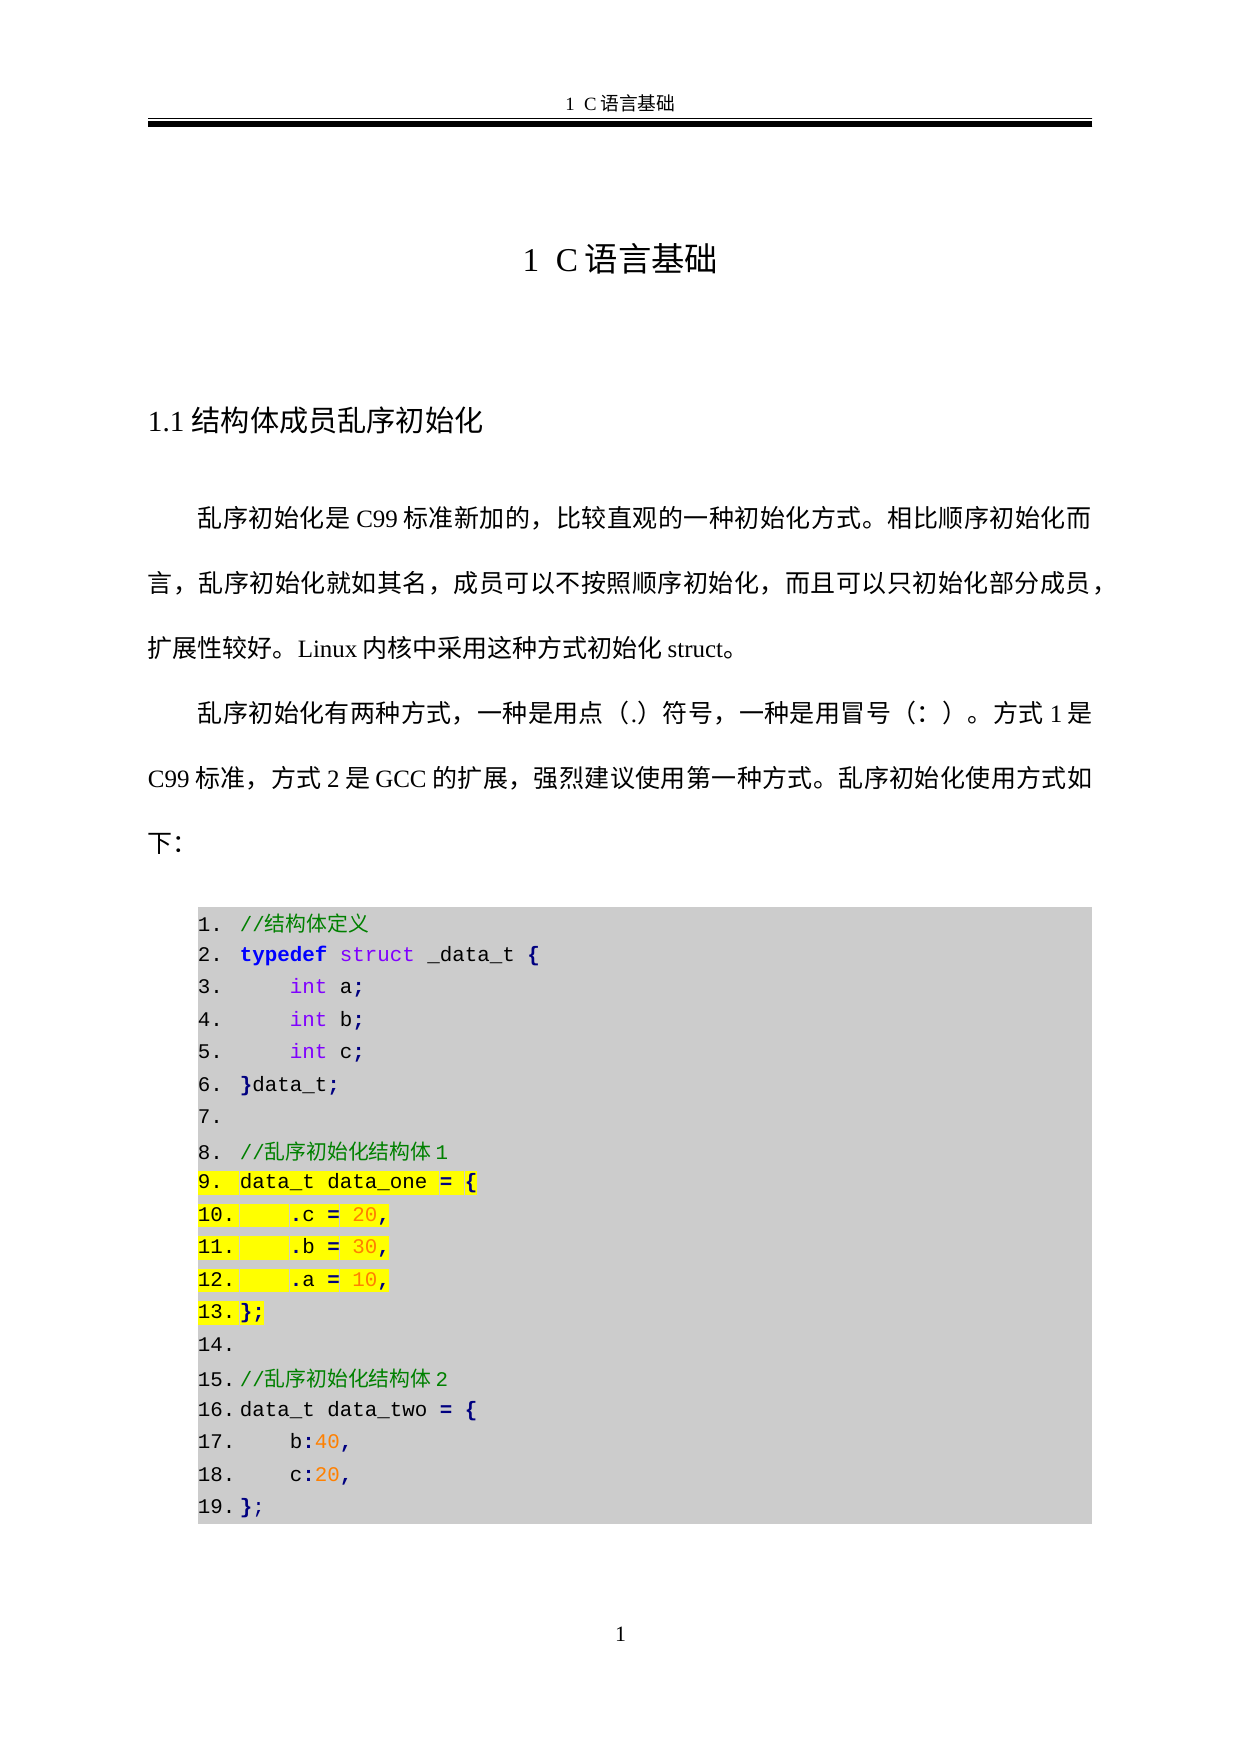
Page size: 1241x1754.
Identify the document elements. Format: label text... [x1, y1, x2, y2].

list data_t data_one = { [198, 1167, 1092, 1199]
list }data_t; [198, 1069, 1092, 1102]
list 结构体成员乱序初始化 [148, 387, 1092, 452]
list }; [198, 1297, 1092, 1329]
list }; [198, 1492, 1092, 1524]
list b:40, [198, 1427, 1092, 1459]
list int c; [198, 1037, 1092, 1069]
list //乱序初始化结构体2 [198, 1362, 1092, 1394]
list .b = 30, [198, 1232, 1092, 1264]
list int a; [198, 972, 1092, 1004]
text 乱序初始化是C99标准新加的，比较直观的一种初始化方式。相比顺序初始化而言，乱序初始化就如其名，成员可以不按照顺序初始化，而且可以只初始化部分成员，扩展性较好。Linux内核中采用这种方式初始化struct。 [148, 484, 1092, 679]
text 乱序初始化有两种方式，一种是用点（.）符号，一种是用冒号（：）。方式1是C99标准，方式2是GCC的扩展，强烈建议使用第一种方式。乱序初始化使用方式如下： [148, 679, 1092, 874]
list data_t data_two = { [198, 1394, 1092, 1427]
list //乱序初始化结构体1 [198, 1134, 1092, 1167]
list int b; [198, 1004, 1092, 1037]
list .a = 10, [198, 1264, 1092, 1297]
list .c = 20, [198, 1199, 1092, 1232]
list typedef struct _data_t { [198, 939, 1092, 972]
subtitle C语言基础 [148, 224, 1092, 289]
list c:20, [198, 1459, 1092, 1492]
list //结构体定义 [198, 907, 1092, 939]
